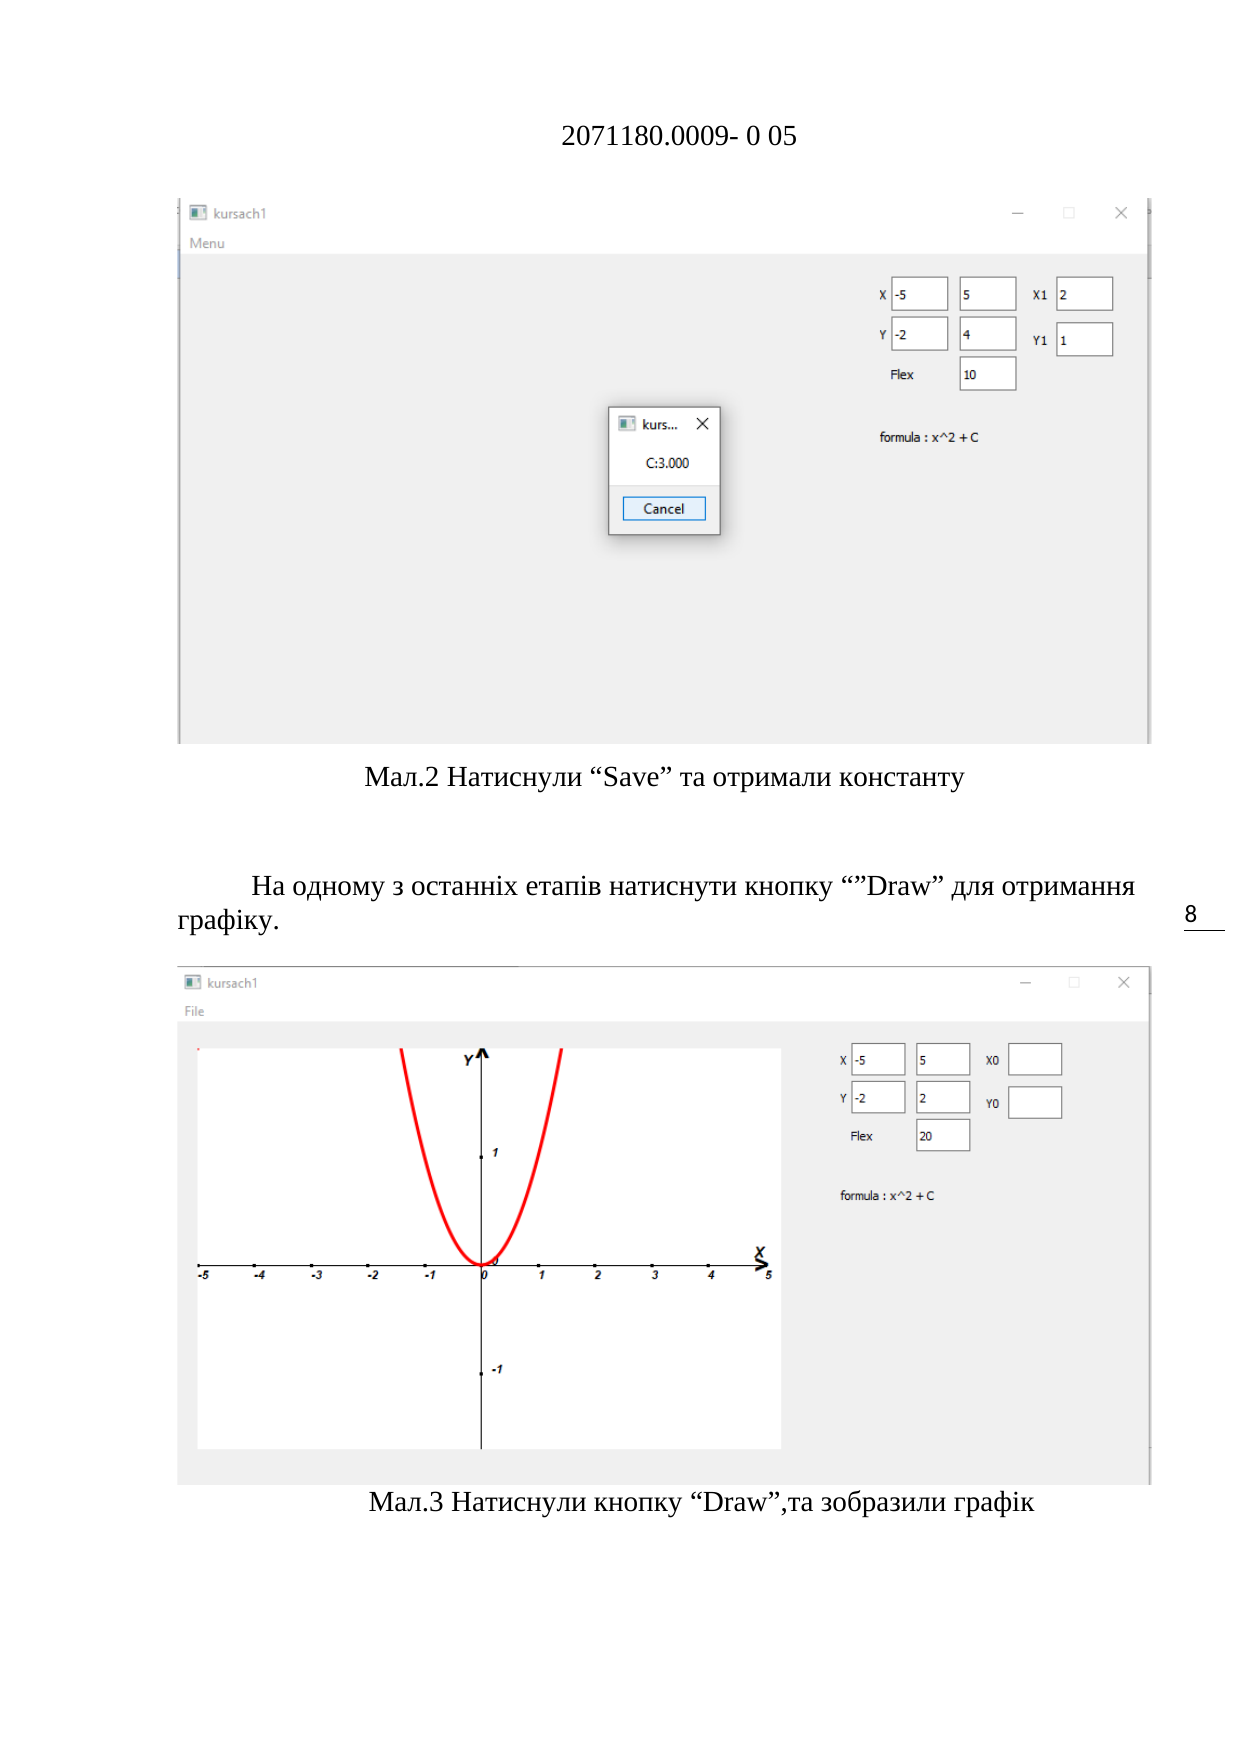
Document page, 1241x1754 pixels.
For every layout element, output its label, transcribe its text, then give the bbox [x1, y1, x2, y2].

picture [177, 966, 1152, 1485]
picture [177, 198, 1152, 744]
text Мал.2 Натиснули “Save” та отримали константу [177, 759, 1152, 792]
text Мал.3 Натиснули кнопку “Draw”,та зобразили графік [177, 1485, 1152, 1518]
text На одному з останніх етапів натиснути кнопку “”Draw” для отримання графіку. [177, 868, 1152, 936]
